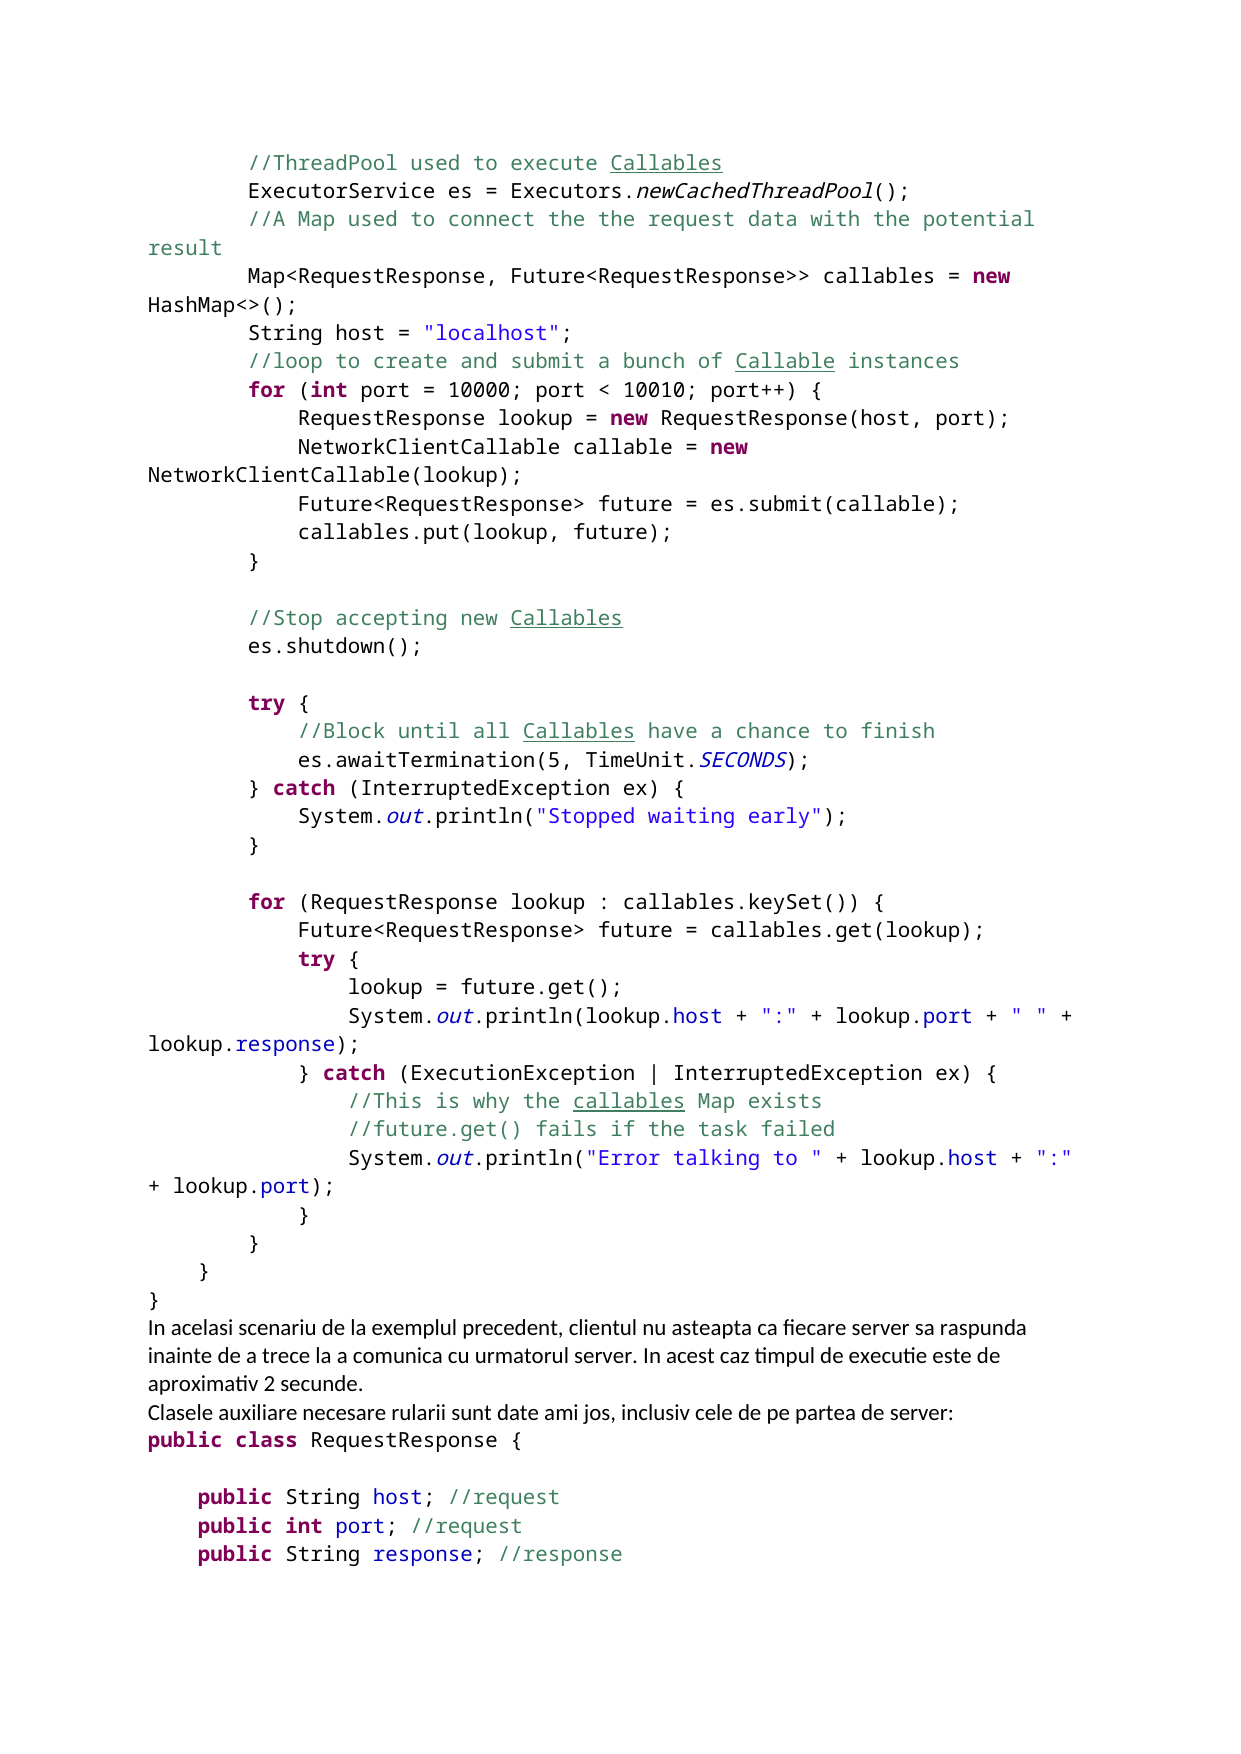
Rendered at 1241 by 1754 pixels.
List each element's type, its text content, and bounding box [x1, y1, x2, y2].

text NetworkClientCallable callable = new NetworkClientCallable(lookup); [148, 432, 1093, 489]
text } [148, 1257, 1093, 1285]
text //This is why the callables Map exists [148, 1086, 1093, 1114]
text System.out.println("Error talking to " + lookup.host + ":" + lookup.port); [148, 1143, 1093, 1200]
text es.awaitTermination(5, TimeUnit.SECONDS); [148, 745, 1093, 773]
text } [148, 1200, 1093, 1228]
text Future<RequestResponse> future = callables.get(lookup); [148, 915, 1093, 944]
text for (int port = 10000; port < 10010; port++) { [148, 375, 1093, 403]
text } catch (InterruptedException ex) { [148, 773, 1093, 802]
text lookup = future.get(); [148, 972, 1093, 1001]
text In acelasi scenariu de la exemplul precedent, clientul nu asteapta ca fiecare server sa raspunda inainte de a trece la a comunica cu urmatorul server. In acest caz timpul de executie este de aproximativ 2 secunde. [148, 1313, 1093, 1398]
text public class RequestResponse { [148, 1426, 1093, 1454]
text ExecutorService es = Executors.newCachedThreadPool(); [148, 176, 1093, 204]
text //Stop accepting new Callables [148, 603, 1093, 631]
text for (RequestResponse lookup : callables.keySet()) { [148, 887, 1093, 915]
text } [148, 546, 1093, 574]
text } [148, 1228, 1093, 1257]
text try { [148, 688, 1093, 716]
text public int port; //request [148, 1511, 1093, 1539]
text try { [148, 944, 1093, 972]
text public String response; //response [148, 1539, 1093, 1568]
text } catch (ExecutionException | InterruptedException ex) { [148, 1058, 1093, 1086]
text public String host; //request [148, 1482, 1093, 1511]
text } [148, 830, 1093, 858]
text RequestResponse lookup = new RequestResponse(host, port); [148, 403, 1093, 432]
text String host = "localhost"; [148, 318, 1093, 347]
text Clasele auxiliare necesare rularii sunt date ami jos, inclusiv cele de pe partea de server: [148, 1398, 1093, 1426]
text System.out.println("Stopped waiting early"); [148, 802, 1093, 830]
text } [148, 1285, 1093, 1313]
text callables.put(lookup, future); [148, 517, 1093, 546]
text Future<RequestResponse> future = es.submit(callable); [148, 489, 1093, 517]
text System.out.println(lookup.host + ":" + lookup.port + " " + lookup.response); [148, 1001, 1093, 1058]
text es.shutdown(); [148, 631, 1093, 659]
text //future.get() fails if the task failed [148, 1114, 1093, 1143]
text //Block until all Callables have a chance to finish [148, 716, 1093, 745]
text //loop to create and submit a bunch of Callable instances [148, 347, 1093, 375]
text //A Map used to connect the the request data with the potential result [148, 204, 1093, 261]
text Map<RequestResponse, Future<RequestResponse>> callables = new HashMap<>(); [148, 261, 1093, 318]
text //ThreadPool used to execute Callables [148, 148, 1093, 176]
